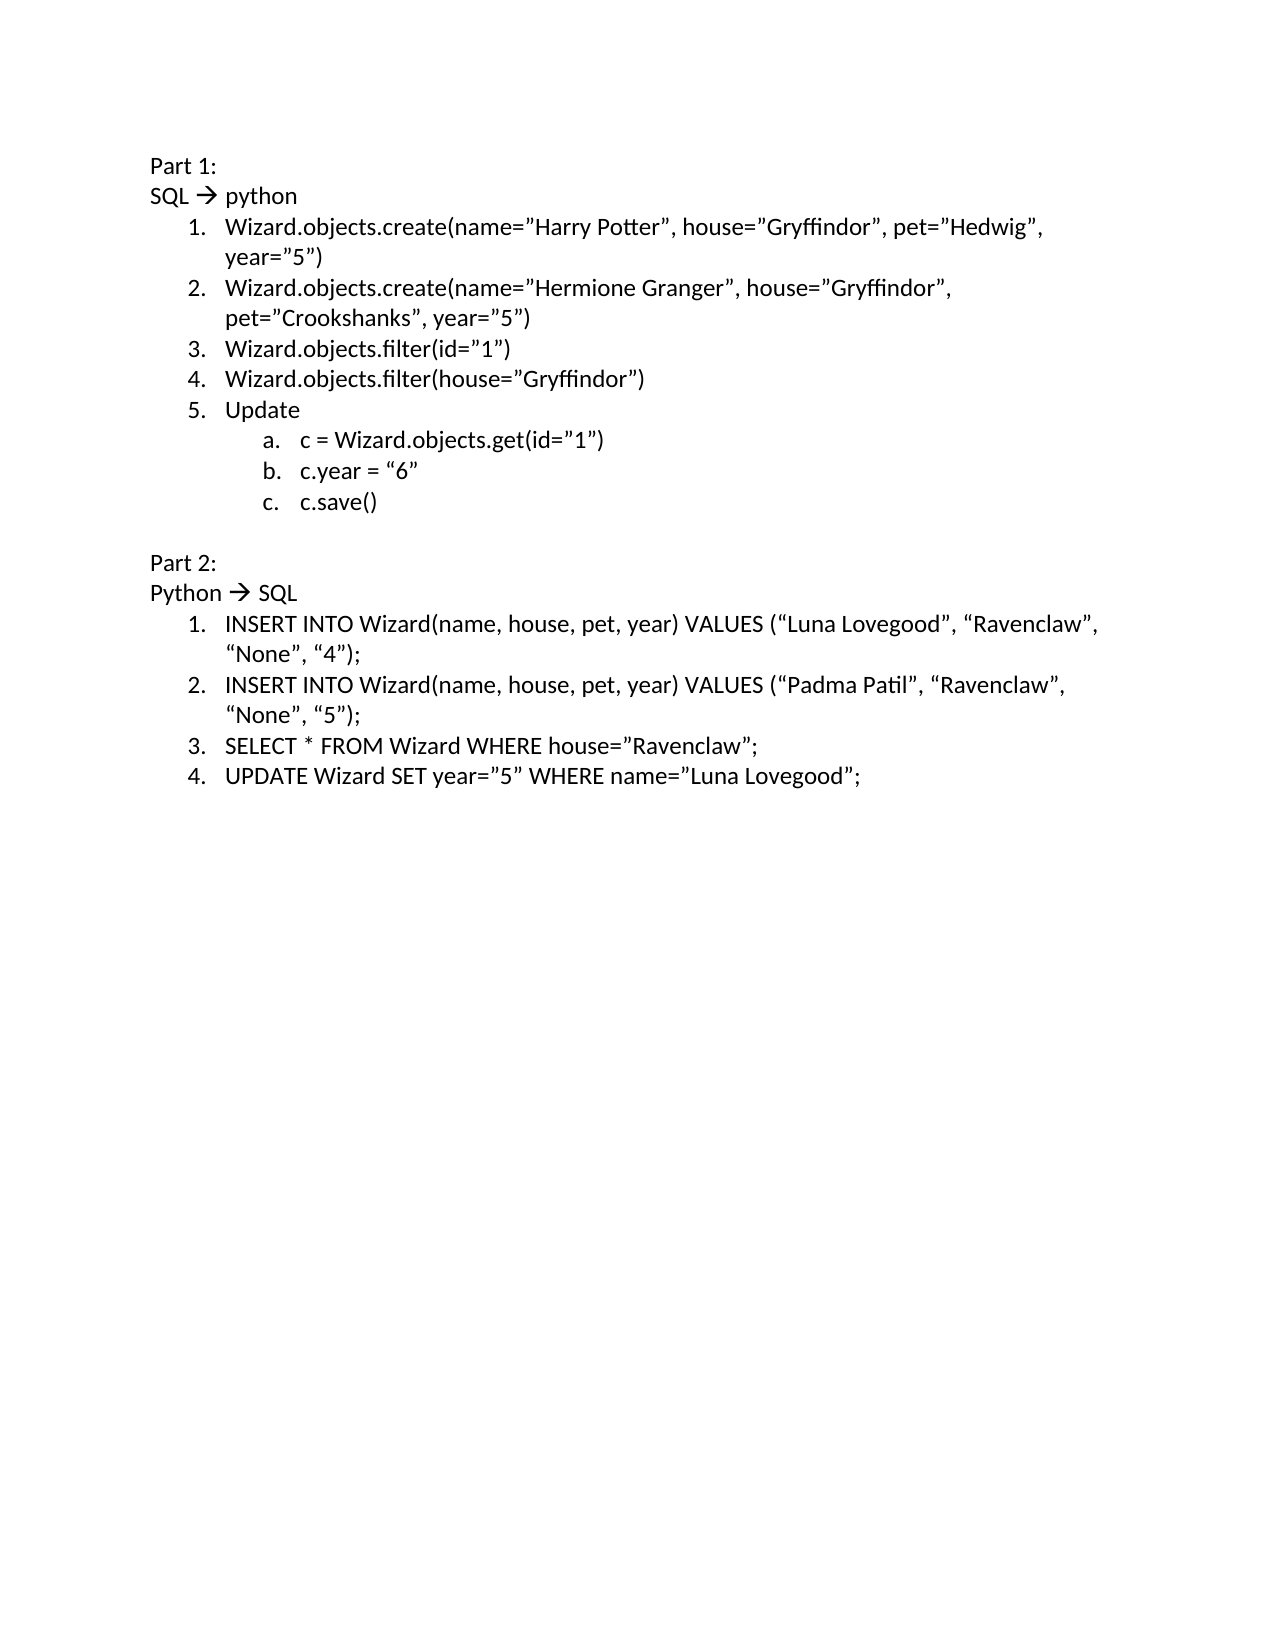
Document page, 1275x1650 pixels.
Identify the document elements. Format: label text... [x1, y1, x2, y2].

list Wizard.objects.filter(id=”1”) [187, 333, 1125, 364]
list c = Wizard.objects.get(id=”1”) [262, 425, 1125, 455]
text Part 1: [150, 150, 1125, 181]
list UPDATE Wizard SET year=”5” WHERE name=”Luna Lovegood”; [187, 760, 1125, 791]
list Wizard.objects.create(name=”Harry Potter”, house=”Gryffindor”, pet=”Hedwig”, year=”5”) [187, 211, 1125, 272]
list INSERT INTO Wizard(name, house, pet, year) VALUES (“Padma Patil”, “Ravenclaw”, “None”, “5”); [187, 669, 1125, 730]
list c.year = “6” [262, 455, 1125, 486]
list SELECT * FROM Wizard WHERE house=”Ravenclaw”; [187, 730, 1125, 760]
list Update [187, 394, 1125, 425]
text Part 2: [150, 547, 1125, 577]
text Python SQL [150, 577, 1125, 608]
list Wizard.objects.create(name=”Hermione Granger”, house=”Gryffindor”, pet=”Crookshanks”, year=”5”) [187, 272, 1125, 333]
list c.save() [262, 486, 1125, 516]
list Wizard.objects.filter(house=”Gryffindor”) [187, 364, 1125, 394]
list INSERT INTO Wizard(name, house, pet, year) VALUES (“Luna Lovegood”, “Ravenclaw”, “None”, “4”); [187, 608, 1125, 669]
text SQL python [150, 181, 1125, 211]
